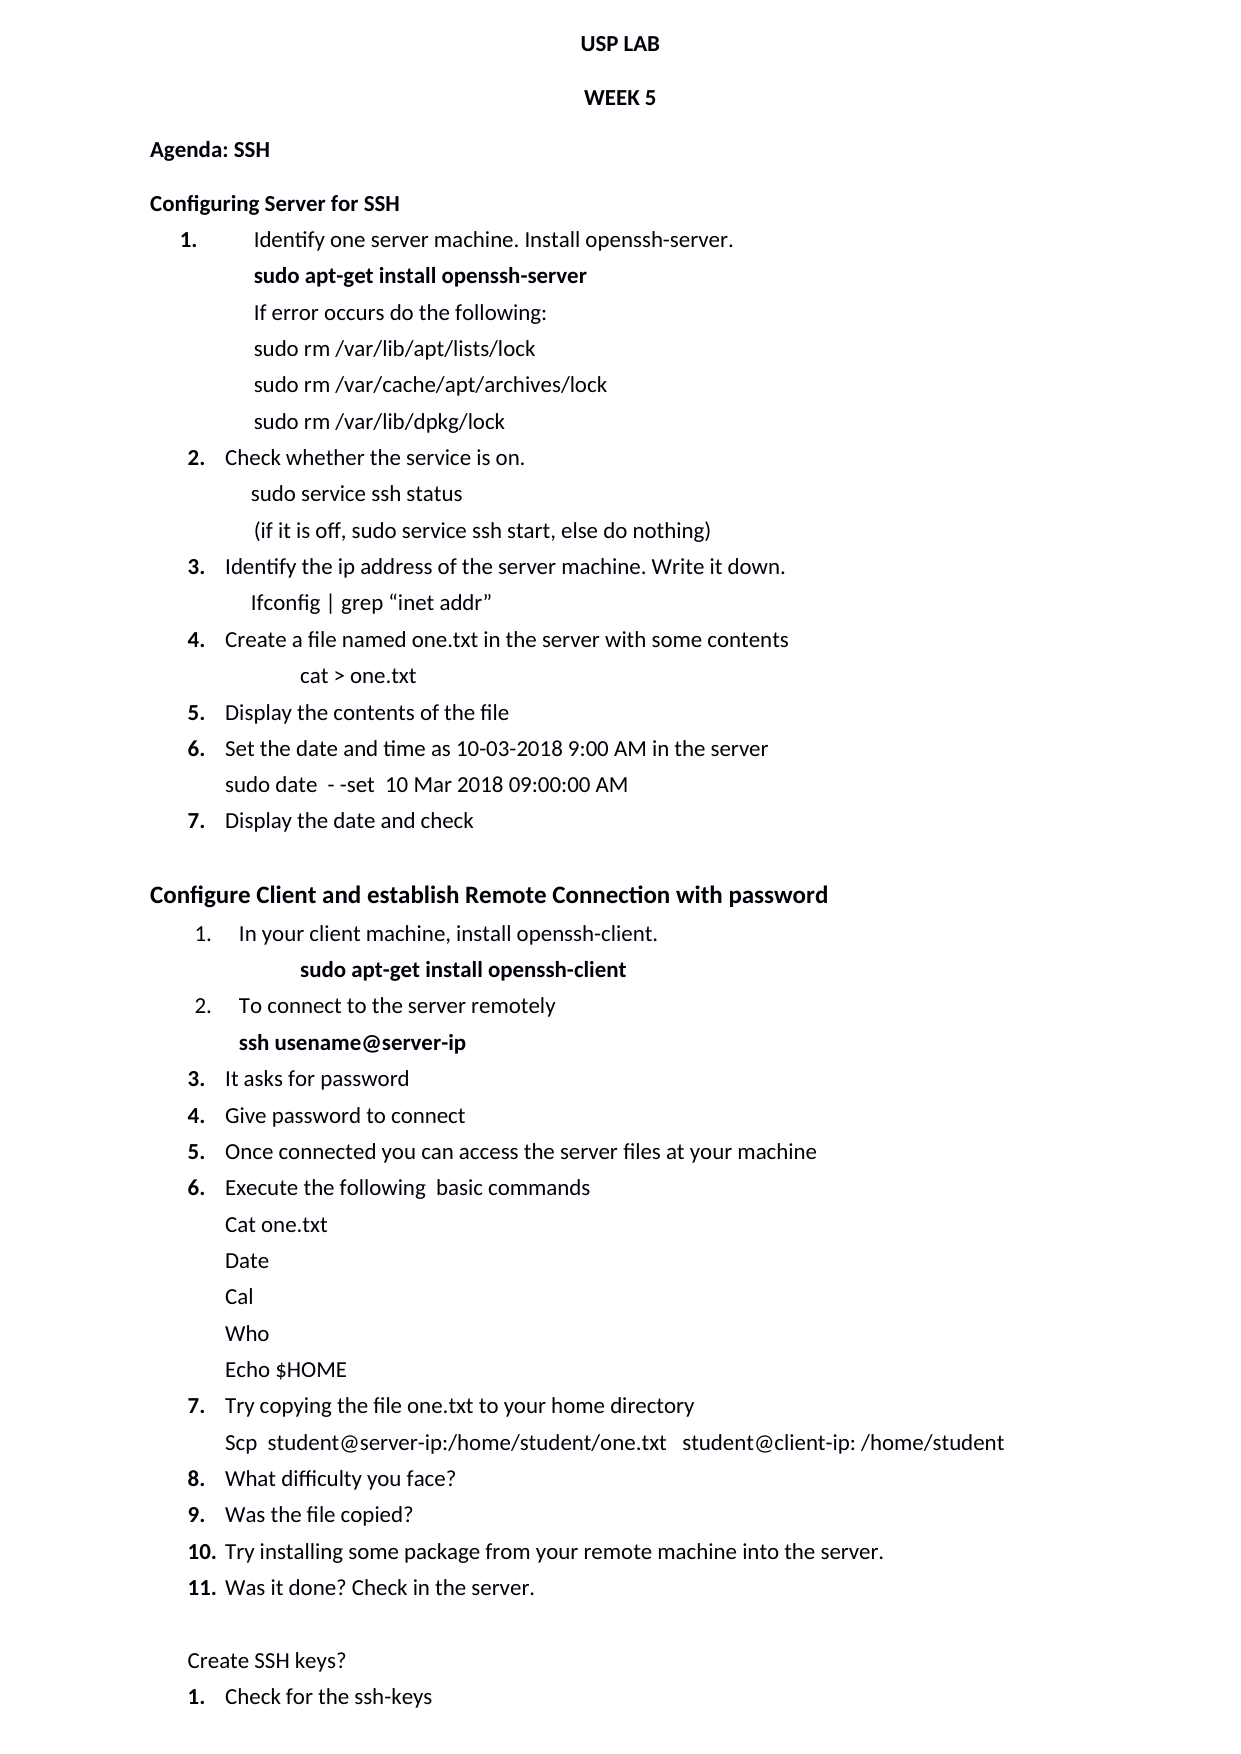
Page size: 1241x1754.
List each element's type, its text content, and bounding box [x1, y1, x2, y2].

list Try copying the file one.txt to your home directory [187, 1392, 1090, 1419]
list Cal [225, 1282, 1090, 1311]
list It asks for password [187, 1064, 1090, 1092]
list Was the file copied? [187, 1501, 1090, 1529]
list Check for the ssh-keys [187, 1682, 1090, 1710]
text Configure Client and establish Remote Connection with password [150, 879, 1090, 910]
list If error occurs do the following: [253, 298, 1090, 326]
list Set the date and time as 10-03-2018 9:00 AM in the server [187, 734, 1090, 762]
list Date [225, 1246, 1090, 1274]
list sudo apt-get install openssh-server [253, 261, 1090, 289]
list Scp student@server-ip:/home/student/one.txt student@client-ip: /home/student [225, 1428, 1090, 1456]
list sudo date - -set 10 Mar 2018 09:00:00 AM [225, 770, 1090, 798]
list Display the contents of the file [187, 698, 1090, 726]
list What difficulty you face? [187, 1464, 1090, 1492]
list To connect to the server remotely [194, 992, 1090, 1020]
list sudo rm /var/lib/apt/lists/lock [253, 334, 1090, 362]
list ssh usename@server-ip [239, 1028, 1090, 1056]
list sudo rm /var/lib/dpkg/lock [253, 407, 1090, 435]
list Try installing some package from your remote machine into the server. [187, 1537, 1090, 1565]
list Who [225, 1319, 1090, 1347]
list Execute the following basic commands [187, 1173, 1090, 1201]
list In your client machine, install openssh-client. [194, 919, 1090, 947]
list sudo rm /var/cache/apt/archives/lock [253, 370, 1090, 398]
list Identify the ip address of the server machine. Write it down. [187, 552, 1090, 580]
text Create SSH keys? [187, 1646, 1090, 1674]
list Give password to connect [187, 1101, 1090, 1129]
text USP LAB [150, 29, 1090, 58]
list Check whether the service is on. [187, 443, 1090, 471]
text WEEK 5 [150, 83, 1090, 111]
list Once connected you can access the server files at your machine [187, 1137, 1090, 1165]
list cat > one.txt [300, 661, 1090, 689]
list sudo service ssh status [225, 479, 1090, 507]
text Agenda: SSH [150, 136, 1090, 164]
list Display the date and check [187, 807, 1090, 835]
list Cat one.txt [225, 1210, 1090, 1238]
text Configuring Server for SSH [150, 189, 1090, 217]
list sudo apt-get install openssh-client [300, 955, 1090, 983]
list Create a file named one.txt in the server with some contents [187, 625, 1090, 653]
list Ifconfig | grep “inet addr” [225, 588, 1090, 617]
list Was it done? Check in the server. [187, 1573, 1090, 1601]
list (if it is off, sudo service ssh start, else do nothing) [253, 516, 1090, 544]
list Identify one server machine. Install openssh-server. [179, 225, 1090, 253]
list Echo $HOME [225, 1355, 1090, 1383]
